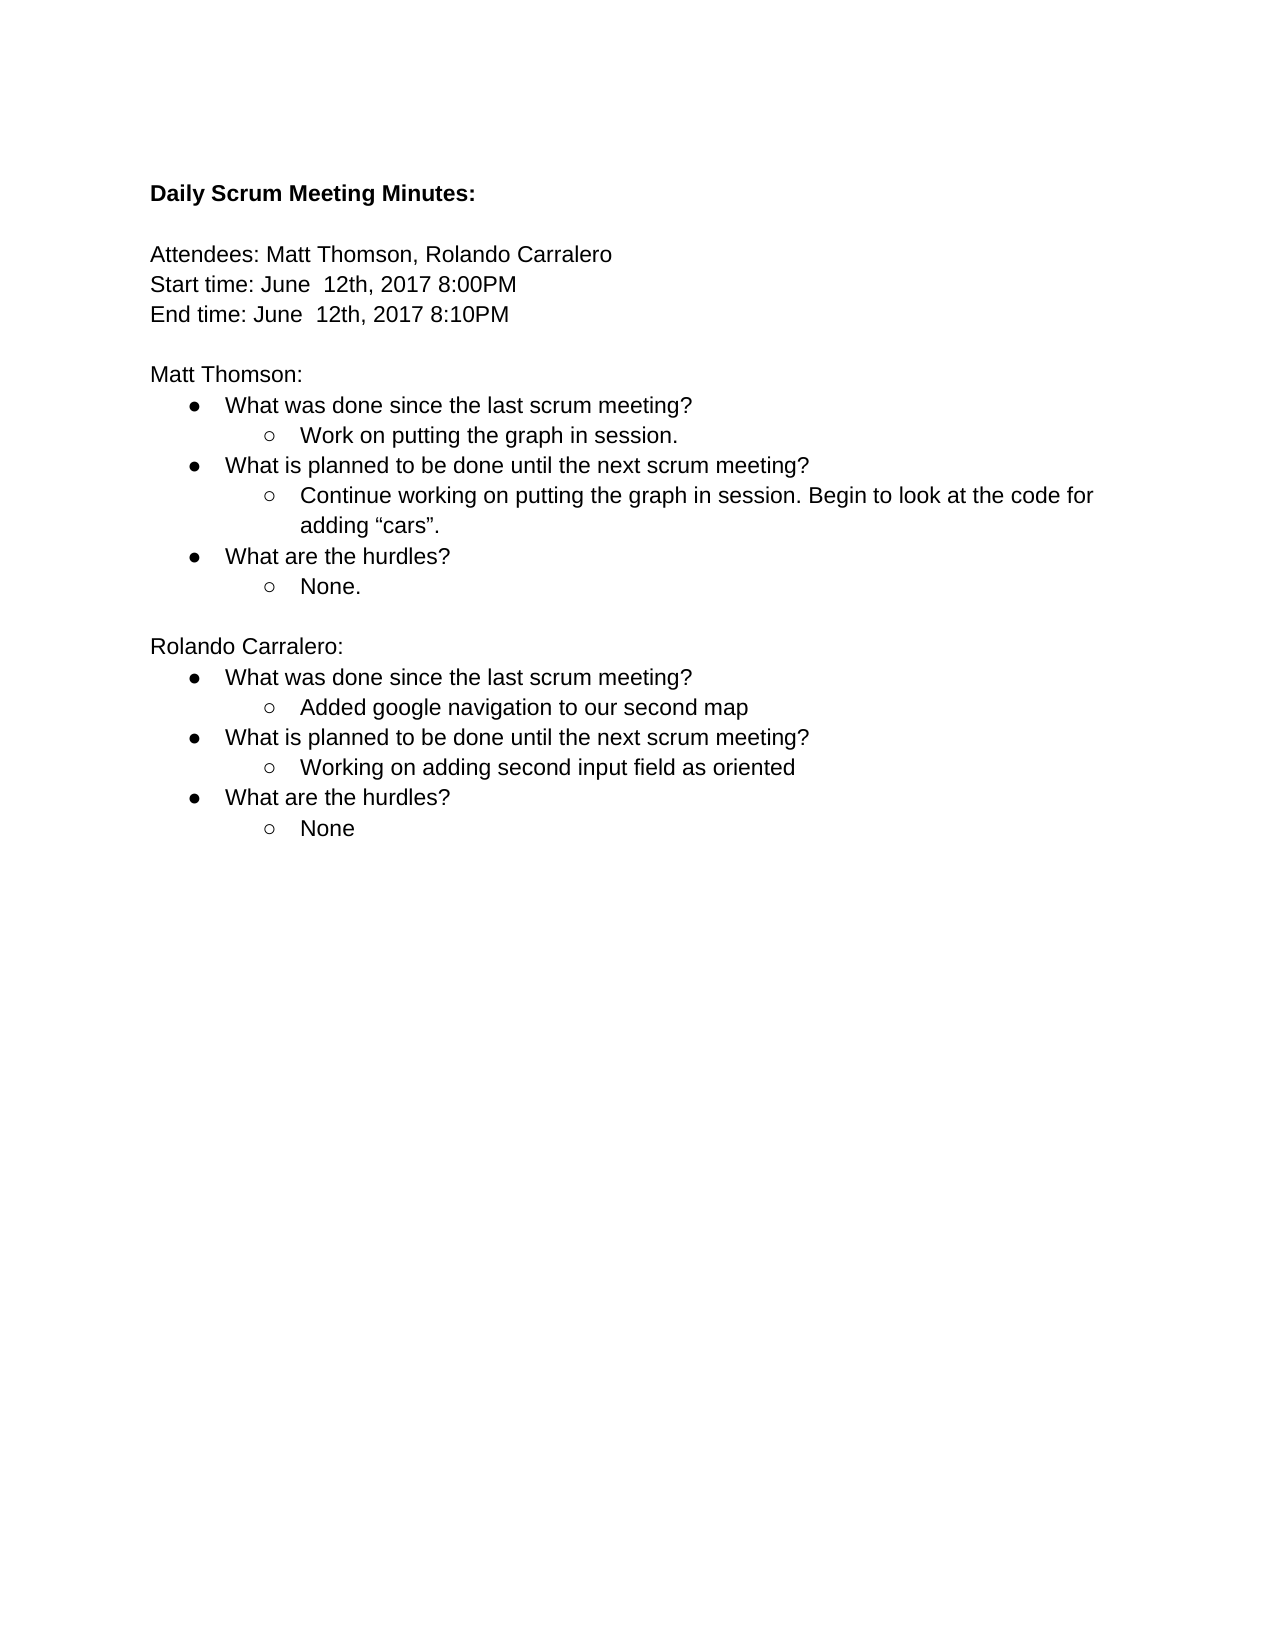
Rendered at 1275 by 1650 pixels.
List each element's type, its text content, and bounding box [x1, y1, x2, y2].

list What was done since the last scrum meeting? [187, 392, 1125, 418]
text Daily Scrum Meeting Minutes: [150, 180, 1125, 207]
text Rolando Carralero: [150, 633, 1125, 660]
list None [262, 814, 1125, 841]
text Start time: June 12th, 2017 8:00PM [150, 271, 1125, 297]
list Added google navigation to our second map [262, 694, 1125, 720]
list What is planned to be done until the next scrum meeting? [187, 724, 1125, 750]
list Work on putting the graph in session. [262, 422, 1125, 448]
text Attendees: Matt Thomson, Rolando Carralero [150, 241, 1125, 267]
list None. [262, 573, 1125, 599]
list What are the hurdles? [187, 784, 1125, 811]
list Continue working on putting the graph in session. Begin to look at the code for adding “cars”. [262, 482, 1125, 539]
list Working on adding second input field as oriented [262, 754, 1125, 781]
list What are the hurdles? [187, 543, 1125, 569]
list What was done since the last scrum meeting? [187, 663, 1125, 690]
text Matt Thomson: [150, 361, 1125, 388]
list What is planned to be done until the next scrum meeting? [187, 452, 1125, 478]
text End time: June 12th, 2017 8:10PM [150, 301, 1125, 327]
